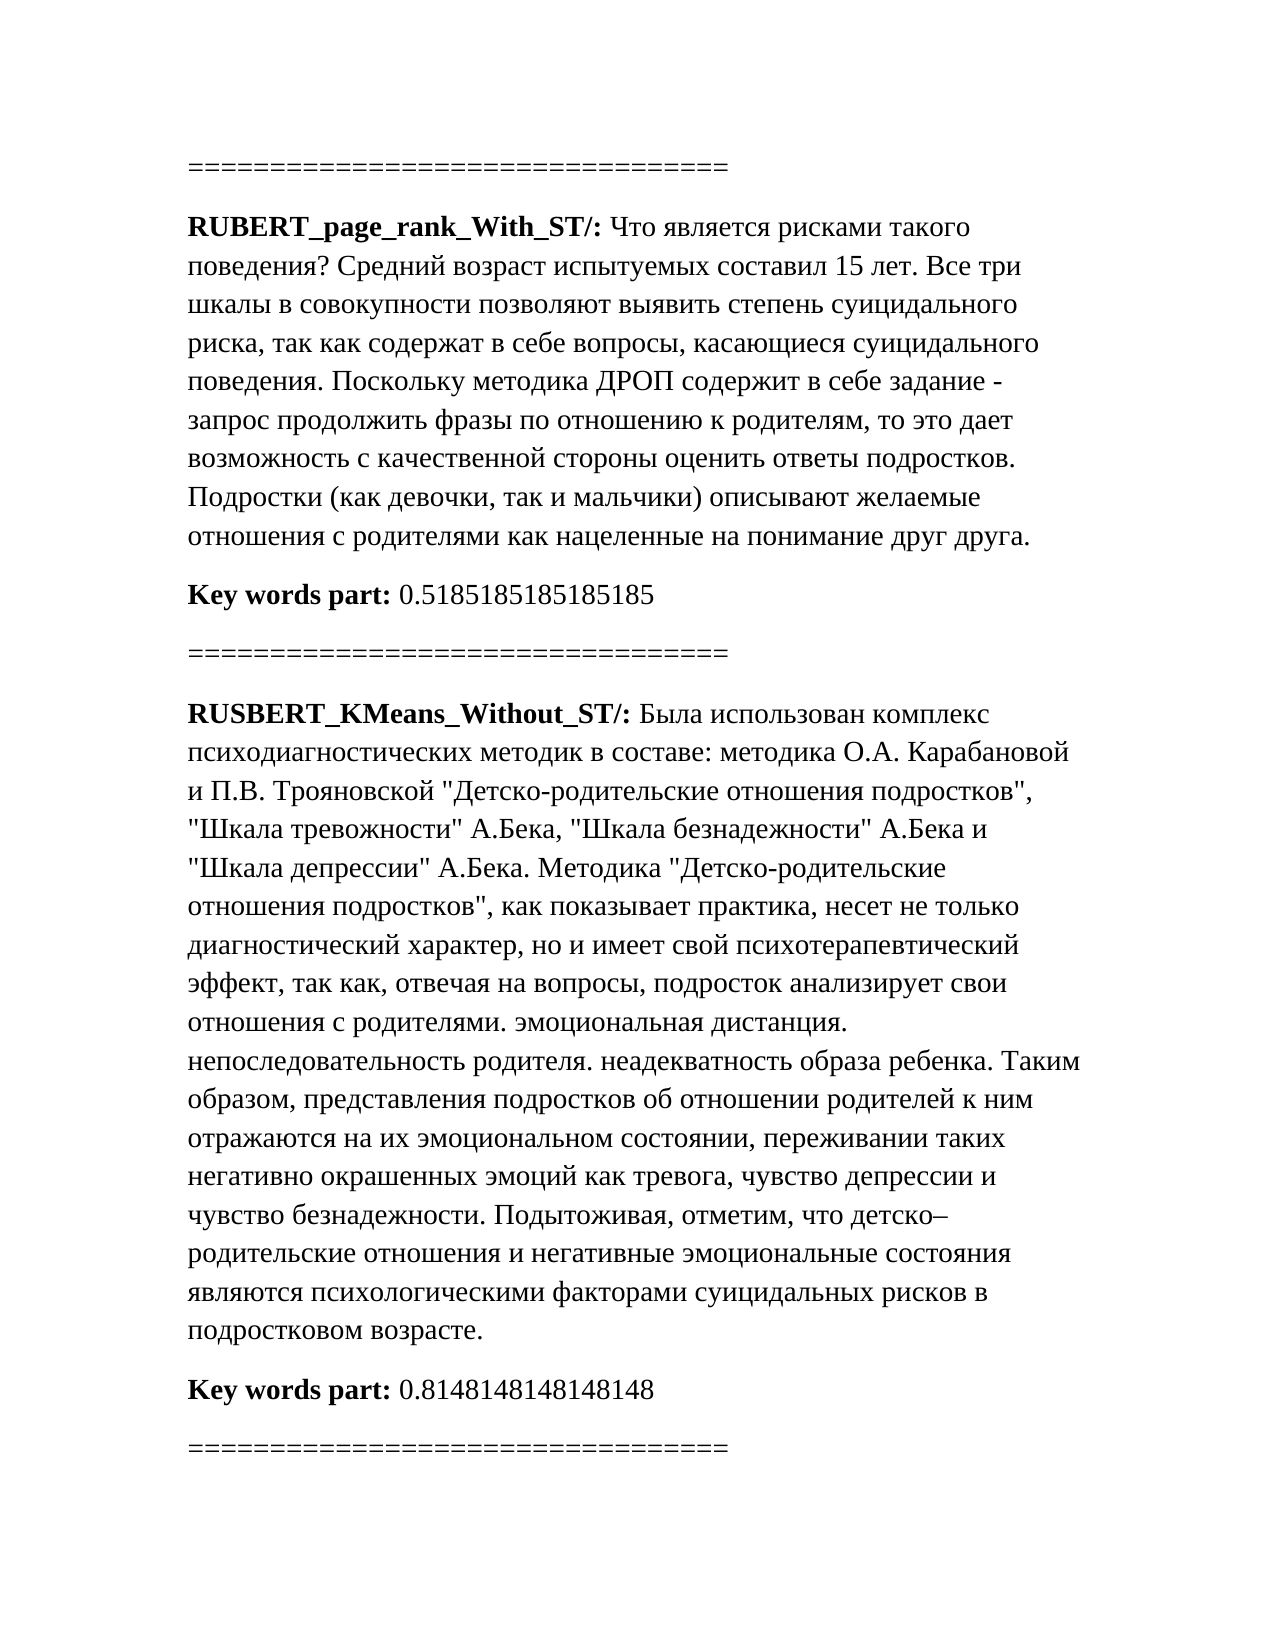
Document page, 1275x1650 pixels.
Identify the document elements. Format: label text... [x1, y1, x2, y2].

text RUBERT_page_rank_With_ST/: Что является рисками такого поведения? Средний возраст испытуемых составил 15 лет. Все три шкалы в совокупности позволяют выявить степень суицидального риска, так как содержат в себе вопросы, касающиеся суицидального поведения. Поскольку методика ДРОП содержит в себе задание - запрос продолжить фразы по отношению к родителям, то это дает возможность с качественной стороны оценить ответы подростков. Подростки (как девочки, так и мальчики) описывают желаемые отношения с родителями как нацеленные на понимание друг друга. [187, 209, 1087, 551]
text ================================= [187, 150, 1087, 183]
text Key words part: 0.8148148148148148 [187, 1372, 1087, 1405]
text RUSBERT_KMeans_Without_ST/: Была использован комплекс психодиагностических методик в составе: методика О.А. Карабановой и П.В. Трояновской "Детско-родительские отношения подростков", "Шкала тревожности" А.Бека, "Шкала безнадежности" А.Бека и "Шкала депрессии" А.Бека. Методика "Детско-родительские отношения подростков", как показывает практика, несет не только диагностический характер, но и имеет свой психотерапевтический эффект, так как, отвечая на вопросы, подросток анализирует свои отношения с родителями. эмоциональная дистанция. непоследовательность родителя. неадекватность образа ребенка. Таким образом, представления подростков об отношении родителей к ним отражаются на их эмоциональном состоянии, переживании таких негативно окрашенных эмоций как тревога, чувство депрессии и чувство безнадежности. Подытоживая, отметим, что детско–родительские отношения и негативные эмоциональные состояния являются психологическими факторами суицидальных рисков в подростковом возрасте. [187, 696, 1087, 1346]
text ================================= [187, 636, 1087, 670]
text ================================= [187, 1431, 1087, 1465]
text Key words part: 0.5185185185185185 [187, 577, 1087, 611]
